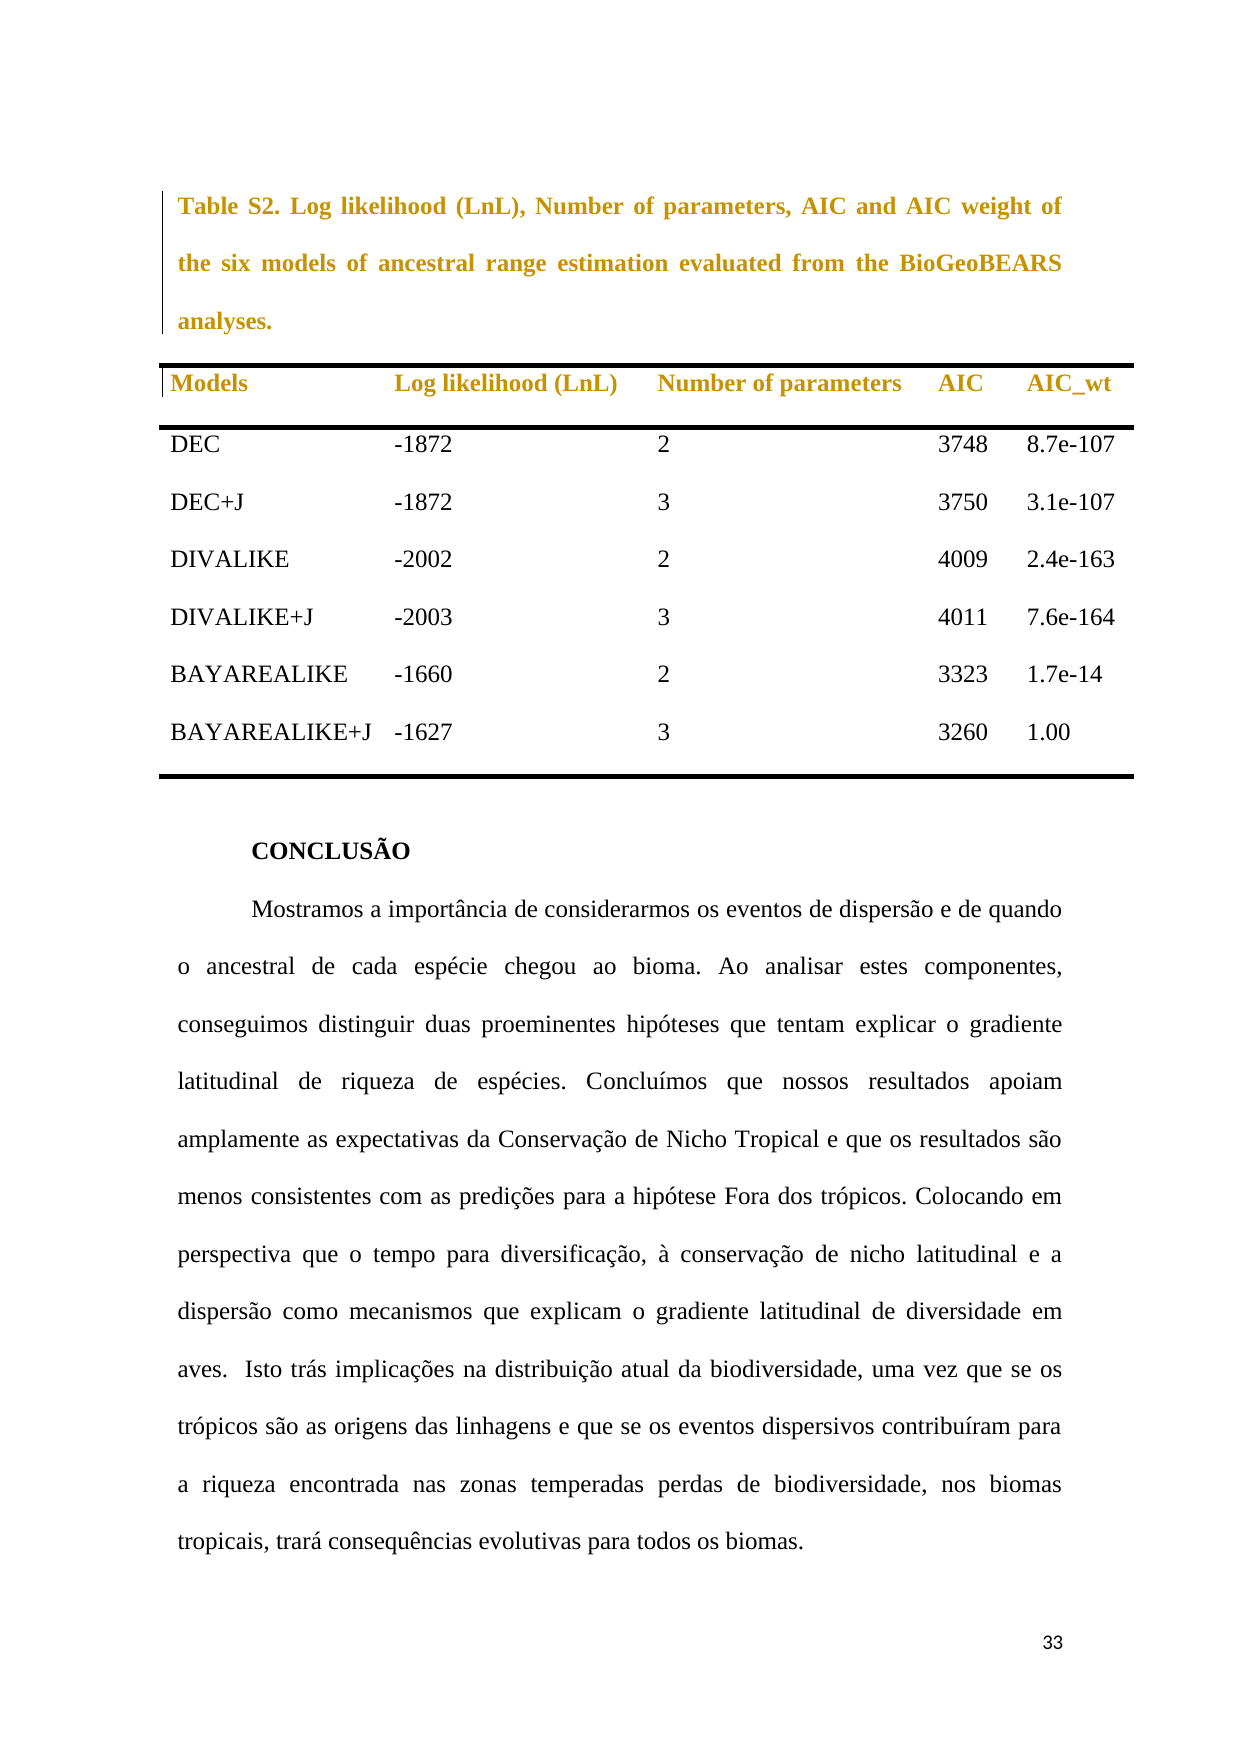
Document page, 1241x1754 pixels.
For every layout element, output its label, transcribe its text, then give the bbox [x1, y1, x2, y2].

table_cell DIVALIKE+J [159, 602, 383, 659]
table_cell DEC [159, 430, 383, 487]
table_cell 3323 [927, 660, 1015, 717]
table_cell 3.1e-107 [1015, 487, 1133, 544]
table_cell -2003 [383, 602, 646, 659]
text Table S2. Log likelihood (LnL), Number of parameters, AIC and AIC weight of the six models of ancestral range estimation evaluated from the BioGeoBEARS analyses. [177, 191, 1063, 334]
table_cell 3 [646, 487, 927, 544]
table_cell 2 [646, 430, 927, 487]
table_header Number of parameters [646, 368, 927, 425]
table_cell 3 [646, 602, 927, 659]
table_header Models [159, 368, 383, 425]
table_cell 8.7e-107 [1015, 430, 1133, 487]
table_cell 2 [646, 660, 927, 717]
table_header Log likelihood (LnL) [383, 368, 646, 425]
table_header AIC_wt [1015, 368, 1133, 425]
table_cell 3750 [927, 487, 1015, 544]
text CONCLUSÃO [177, 836, 1063, 865]
table_cell 3748 [927, 430, 1015, 487]
table_cell DEC+J [159, 487, 383, 544]
table_cell -2002 [383, 545, 646, 602]
table_cell 3 [646, 717, 927, 774]
table_cell 7.6e-164 [1015, 602, 1133, 659]
text Mostramos a importância de considerarmos os eventos de dispersão e de quando o ancestral de cada espécie chegou ao bioma. Ao analisar estes componentes, conseguimos distinguir duas proeminentes hipóteses que tentam explicar o gradiente latitudinal de riqueza de espécies. Concluímos que nossos resultados apoiam amplamente as expectativas da Conservação de Nicho Tropical e que os resultados são menos consistentes com as predições para a hipótese Fora dos trópicos. Colocando em perspectiva que o tempo para diversificação, à conservação de nicho latitudinal e a dispersão como mecanismos que explicam o gradiente latitudinal de diversidade em aves. Isto trás implicações na distribuição atual da biodiversidade, uma vez que se os trópicos são as origens das linhagens e que se os eventos dispersivos contribuíram para a riqueza encontrada nas zonas temperadas perdas de biodiversidade, nos biomas tropicais, trará consequências evolutivas para todos os biomas. [177, 894, 1063, 1555]
table_cell 1.7e-14 [1015, 660, 1133, 717]
table_cell -1872 [383, 430, 646, 487]
table_cell -1627 [383, 717, 646, 774]
table_cell BAYAREALIKE+J [159, 717, 383, 774]
table_cell 3260 [927, 717, 1015, 774]
table_cell BAYAREALIKE [159, 660, 383, 717]
table_cell 1.00 [1015, 717, 1133, 774]
table_cell -1872 [383, 487, 646, 544]
table_cell 4009 [927, 545, 1015, 602]
table_cell 2 [646, 545, 927, 602]
table_cell 4011 [927, 602, 1015, 659]
table_cell 2.4e-163 [1015, 545, 1133, 602]
table_cell -1660 [383, 660, 646, 717]
table_cell DIVALIKE [159, 545, 383, 602]
table_header AIC [927, 368, 1015, 425]
